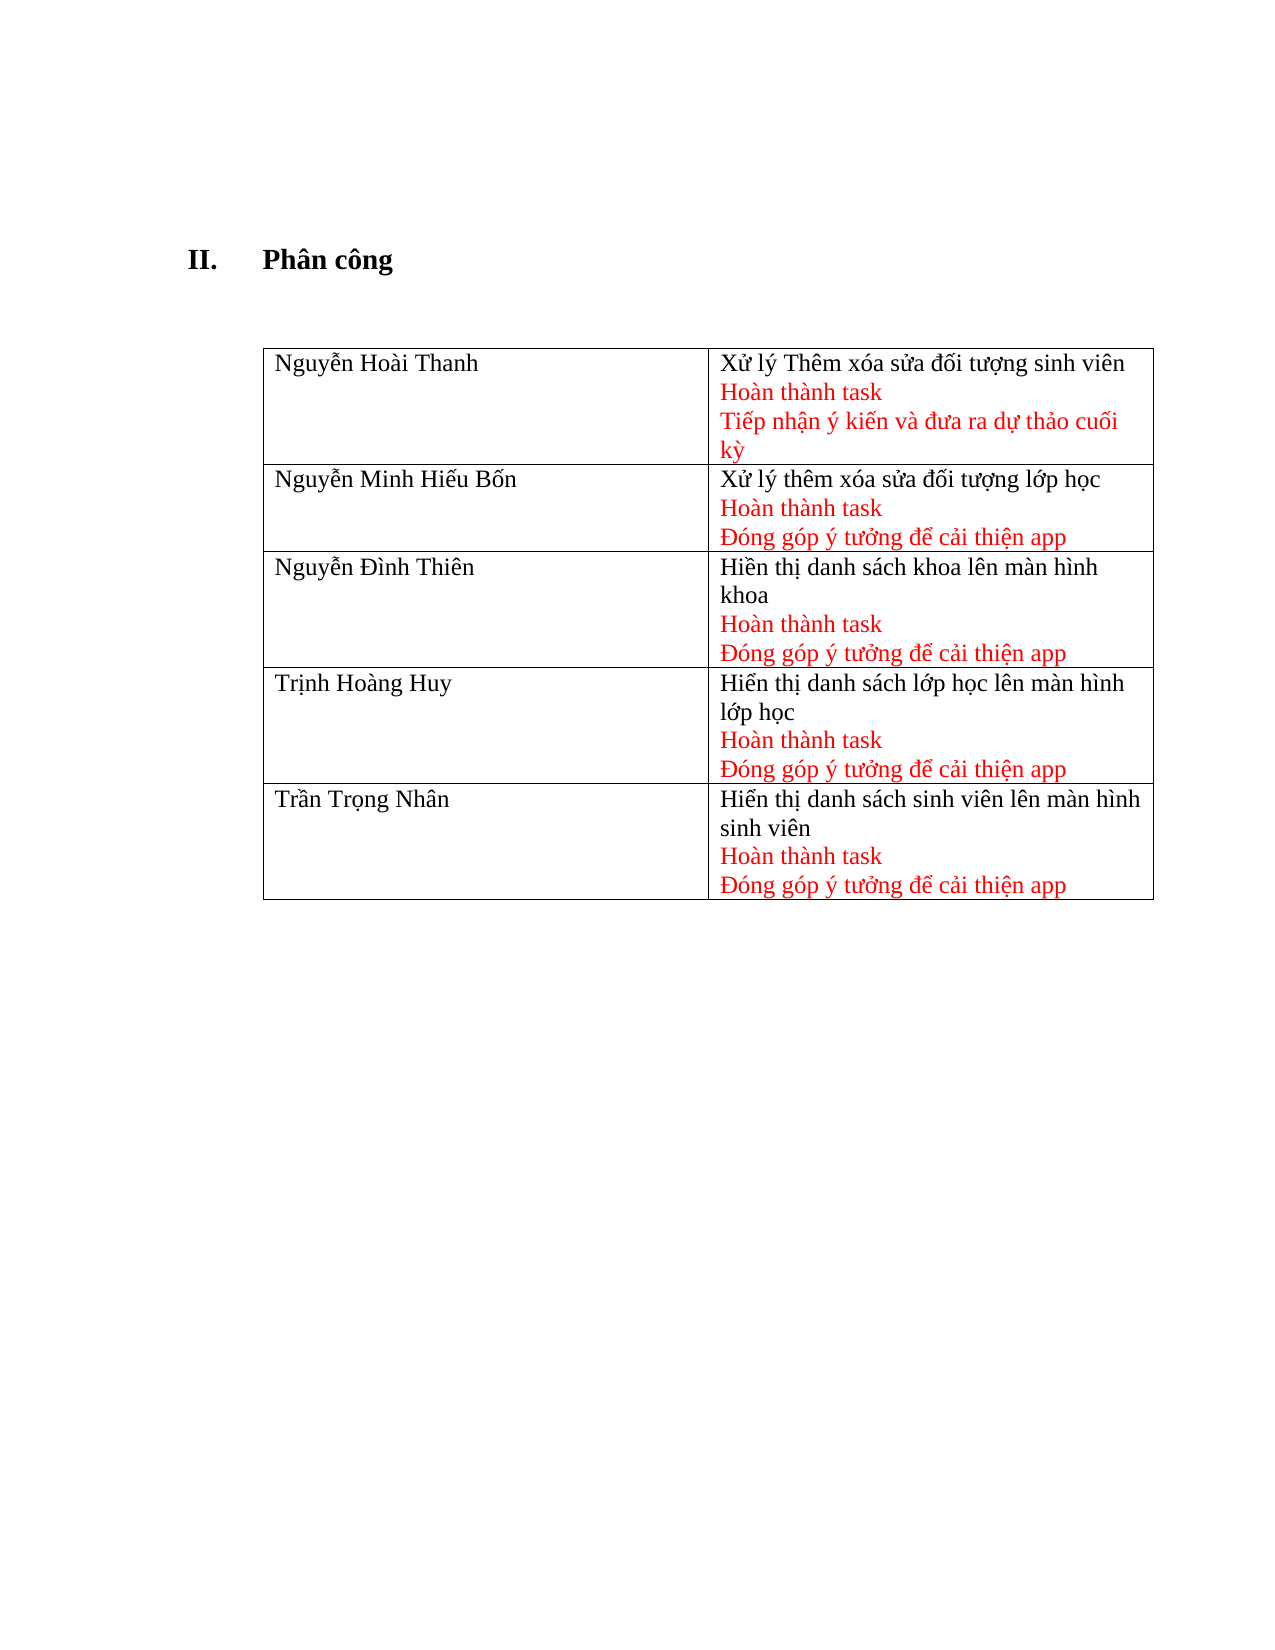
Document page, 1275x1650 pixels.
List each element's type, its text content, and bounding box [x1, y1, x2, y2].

table_cell Hiển thị danh sách lớp học lên màn hình lớp học Hoàn thành task Đóng góp ý tưởng để cải thiện app [709, 668, 1153, 783]
list Phân công [187, 242, 1125, 275]
table_cell Xử lý thêm xóa sửa đối tượng lớp học Hoàn thành task Đóng góp ý tưởng để cải thiện app [709, 465, 1153, 551]
table_cell Trần Trọng Nhân [264, 784, 708, 899]
table_cell Nguyễn Minh Hiếu Bốn [264, 465, 708, 551]
table_cell Hiền thị danh sách khoa lên màn hình khoa Hoàn thành task Đóng góp ý tưởng để cải thiện app [709, 552, 1153, 667]
table_header Xử lý Thêm xóa sửa đối tượng sinh viên Hoàn thành task Tiếp nhận ý kiến và đưa ra dự thảo cuối kỳ [709, 349, 1153, 463]
table_cell Hiển thị danh sách sinh viên lên màn hình sinh viên Hoàn thành task Đóng góp ý tưởng để cải thiện app [709, 784, 1153, 899]
table_cell Trịnh Hoàng Huy [264, 668, 708, 783]
table_header Nguyễn Hoài Thanh [264, 349, 708, 463]
table_cell Nguyễn Đình Thiên [264, 552, 708, 667]
